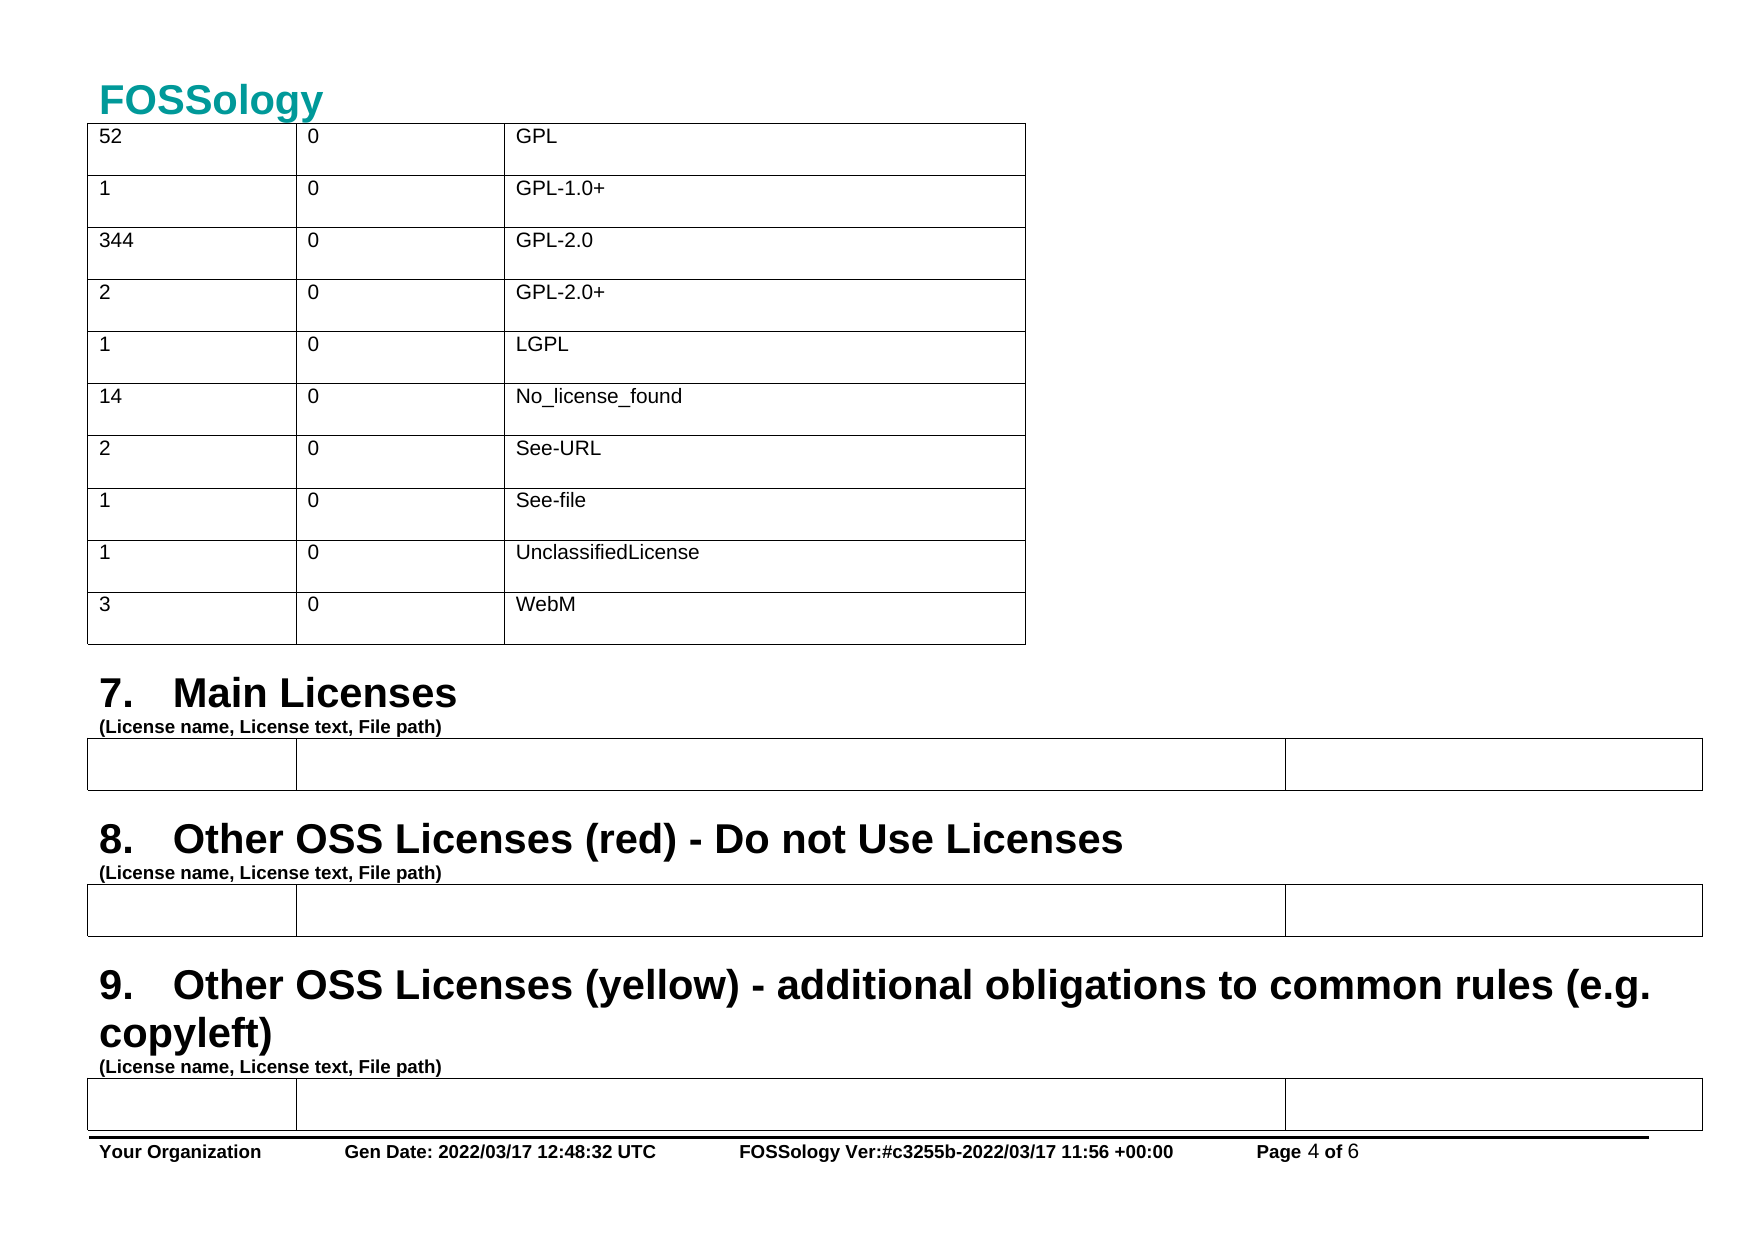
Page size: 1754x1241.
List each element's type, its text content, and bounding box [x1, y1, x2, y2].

table_cell 0 [297, 332, 504, 383]
table_cell 2 [88, 280, 296, 331]
table_cell GPL [505, 124, 1025, 175]
table_cell WebM [505, 593, 1025, 644]
table_cell GPL-2.0 [505, 228, 1025, 279]
table_cell LGPL [505, 332, 1025, 383]
table_cell No_license_found [505, 384, 1025, 435]
table_cell 0 [297, 593, 504, 644]
table_cell 2 [88, 436, 296, 487]
table_cell 1 [88, 489, 296, 539]
table_header [88, 885, 296, 936]
table_cell 1 [88, 176, 296, 227]
table_cell GPL-1.0+ [505, 176, 1025, 227]
table_cell 344 [88, 228, 296, 279]
table_cell GPL-2.0+ [505, 280, 1025, 331]
table_cell 0 [297, 436, 504, 487]
table_cell 0 [297, 384, 504, 435]
table_cell 14 [88, 384, 296, 435]
table_cell 0 [297, 280, 504, 331]
table_header [1286, 739, 1702, 790]
table_cell 0 [297, 228, 504, 279]
table_cell See-file [505, 489, 1025, 539]
text (License name, License text, File path) [99, 1056, 1655, 1078]
table_cell UnclassifiedLicense [505, 541, 1025, 592]
table_cell 52 [88, 124, 296, 175]
table_cell 0 [297, 176, 504, 227]
table_header [88, 1079, 296, 1130]
table_header [297, 885, 1285, 936]
text (License name, License text, File path) [99, 862, 1655, 884]
table_cell 3 [88, 593, 296, 644]
table_cell See-URL [505, 436, 1025, 487]
subtitle Other OSS Licenses (red) - Do not Use Licenses [99, 814, 1655, 862]
table_cell 0 [297, 489, 504, 539]
table_cell 0 [297, 541, 504, 592]
table_header [88, 739, 296, 790]
table_header [1286, 1079, 1702, 1130]
table_header [1286, 885, 1702, 936]
table_cell 1 [88, 332, 296, 383]
subtitle Main Licenses [99, 668, 1655, 716]
text (License name, License text, File path) [99, 716, 1655, 738]
table_cell 0 [297, 124, 504, 175]
table_cell 1 [88, 541, 296, 592]
table_header [297, 1079, 1285, 1130]
table_header [297, 739, 1285, 790]
subtitle Other OSS Licenses (yellow) - additional obligations to common rules (e.g. copyleft) [99, 960, 1655, 1056]
